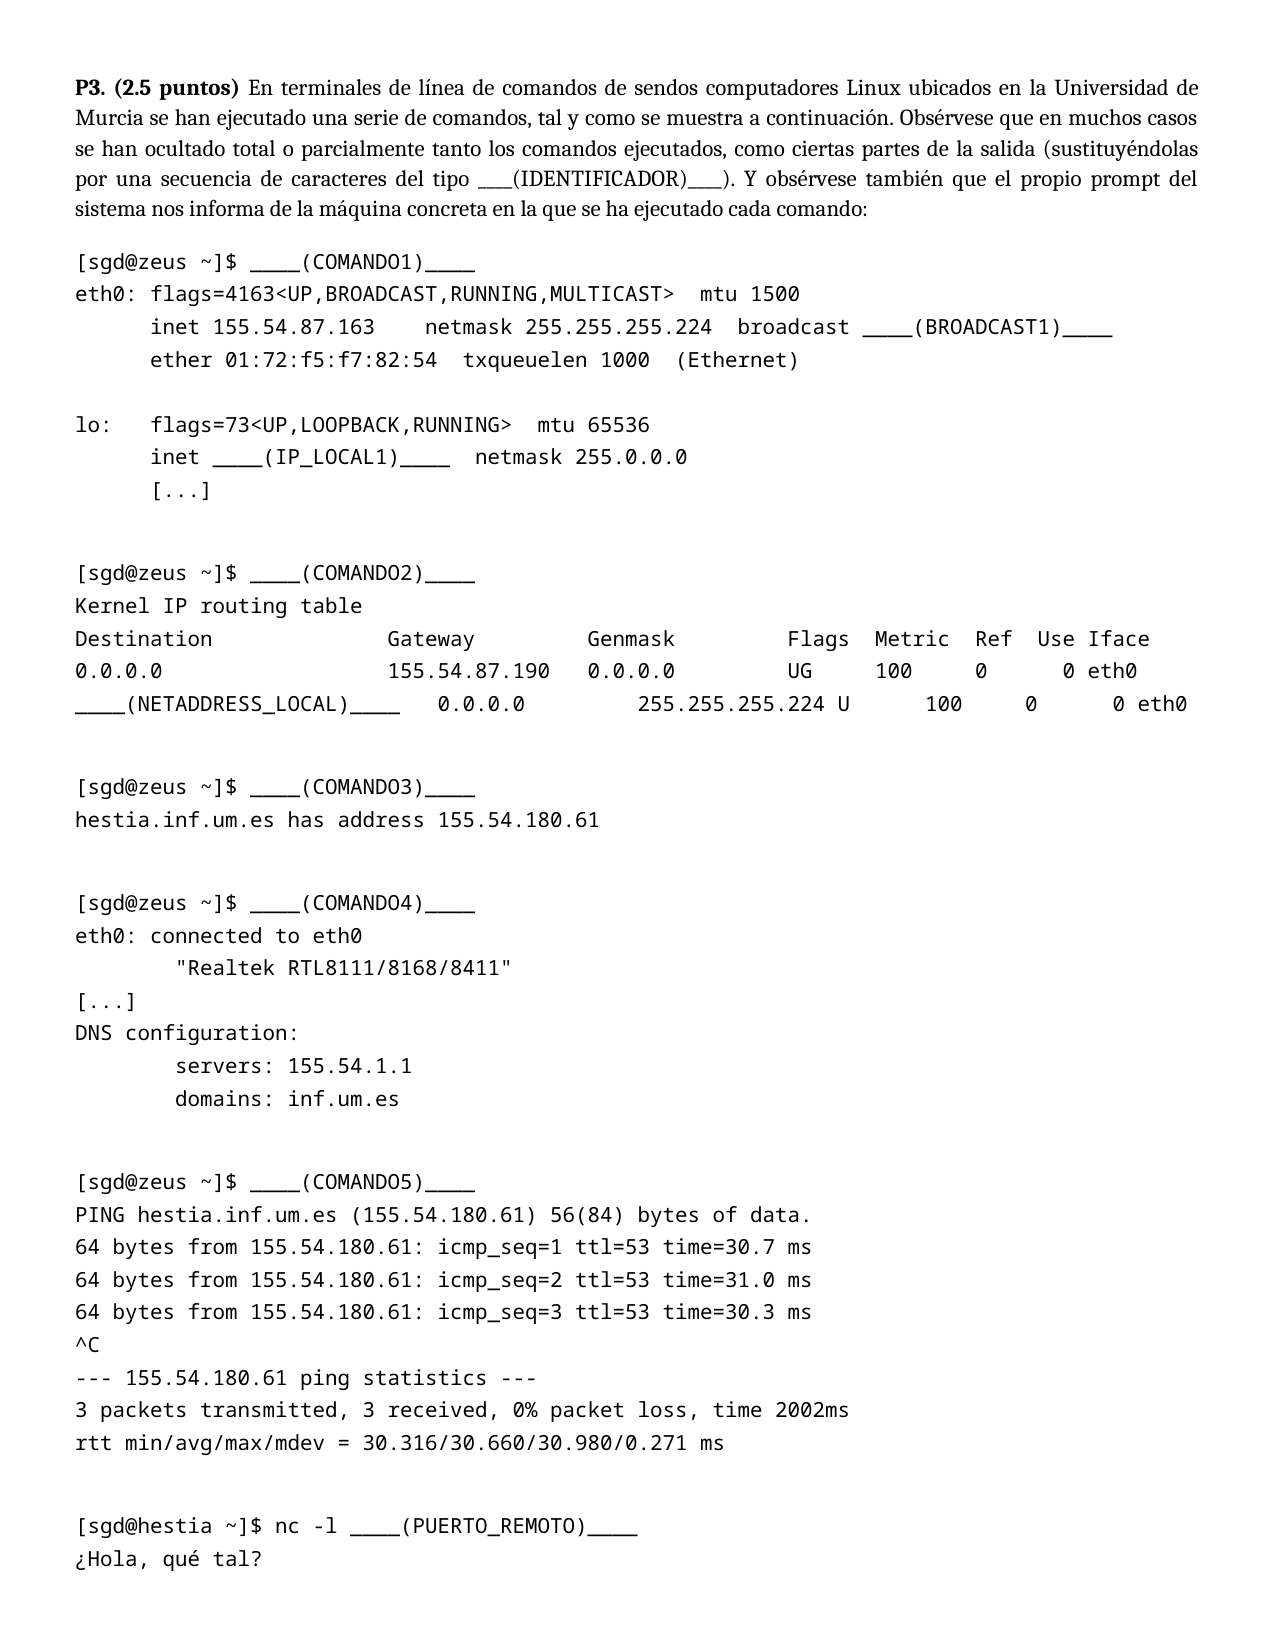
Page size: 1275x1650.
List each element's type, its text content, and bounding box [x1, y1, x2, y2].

text [sgd@zeus ~]$ ____(COMANDO1)____ eth0: flags=4163<UP,BROADCAST,RUNNING,MULTICAST> mtu 1500 inet 155.54.87.163 netmask 255.255.255.224 broadcast ____(BROADCAST1)____ ether 01:72:f5:f7:82:54 txqueuelen 1000 (Ethernet) lo: flags=73<UP,LOOPBACK,RUNNING> mtu 65536 inet ____(IP_LOCAL1)____ netmask 255.0.0.0 [...] [75, 247, 1200, 534]
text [75, 1511, 1200, 1572]
text [sgd@zeus ~]$ ____(COMANDO3)____ hestia.inf.um.es has address 155.54.180.61 [75, 772, 1200, 863]
text [sgd@zeus ~]$ ____(COMANDO4)____ eth0: connected to eth0 "Realtek RTL8111/8168/8411" [...] DNS configuration: servers: 155.54.1.1 domains: inf.um.es [75, 888, 1200, 1142]
text P3. (2.5 puntos) En terminales de línea de comandos de sendos computadores Linux ubicados en la Universidad de Murcia se han ejecutado una serie de comandos, tal y como se muestra a continuación. Obsérvese que en muchos casos se han ocultado total o parcialmente tanto los comandos ejecutados, como ciertas partes de la salida (sustituyéndolas por una secuencia de caracteres del tipo ____(IDENTIFICADOR)____). Y obsérvese también que el propio prompt del sistema nos informa de la máquina concreta en la que se ha ejecutado cada comando: [75, 75, 1200, 222]
text [sgd@zeus ~]$ ____(COMANDO2)____ Kernel IP routing table Destination Gateway Genmask Flags Metric Ref Use Iface 0.0.0.0 155.54.87.190 0.0.0.0 UG 100 0 0 eth0 ____(NETADDRESS_LOCAL)____ 0.0.0.0 255.255.255.224 U 100 0 0 eth0 [75, 558, 1200, 747]
text [sgd@zeus ~]$ ____(COMANDO5)____ PING hestia.inf.um.es (155.54.180.61) 56(84) bytes of data. 64 bytes from 155.54.180.61: icmp_seq=1 ttl=53 time=30.7 ms 64 bytes from 155.54.180.61: icmp_seq=2 ttl=53 time=31.0 ms 64 bytes from 155.54.180.61: icmp_seq=3 ttl=53 time=30.3 ms ^C --- 155.54.180.61 ping statistics --- 3 packets transmitted, 3 received, 0% packet loss, time 2002ms rtt min/avg/max/mdev = 30.316/30.660/30.980/0.271 ms [75, 1167, 1200, 1487]
